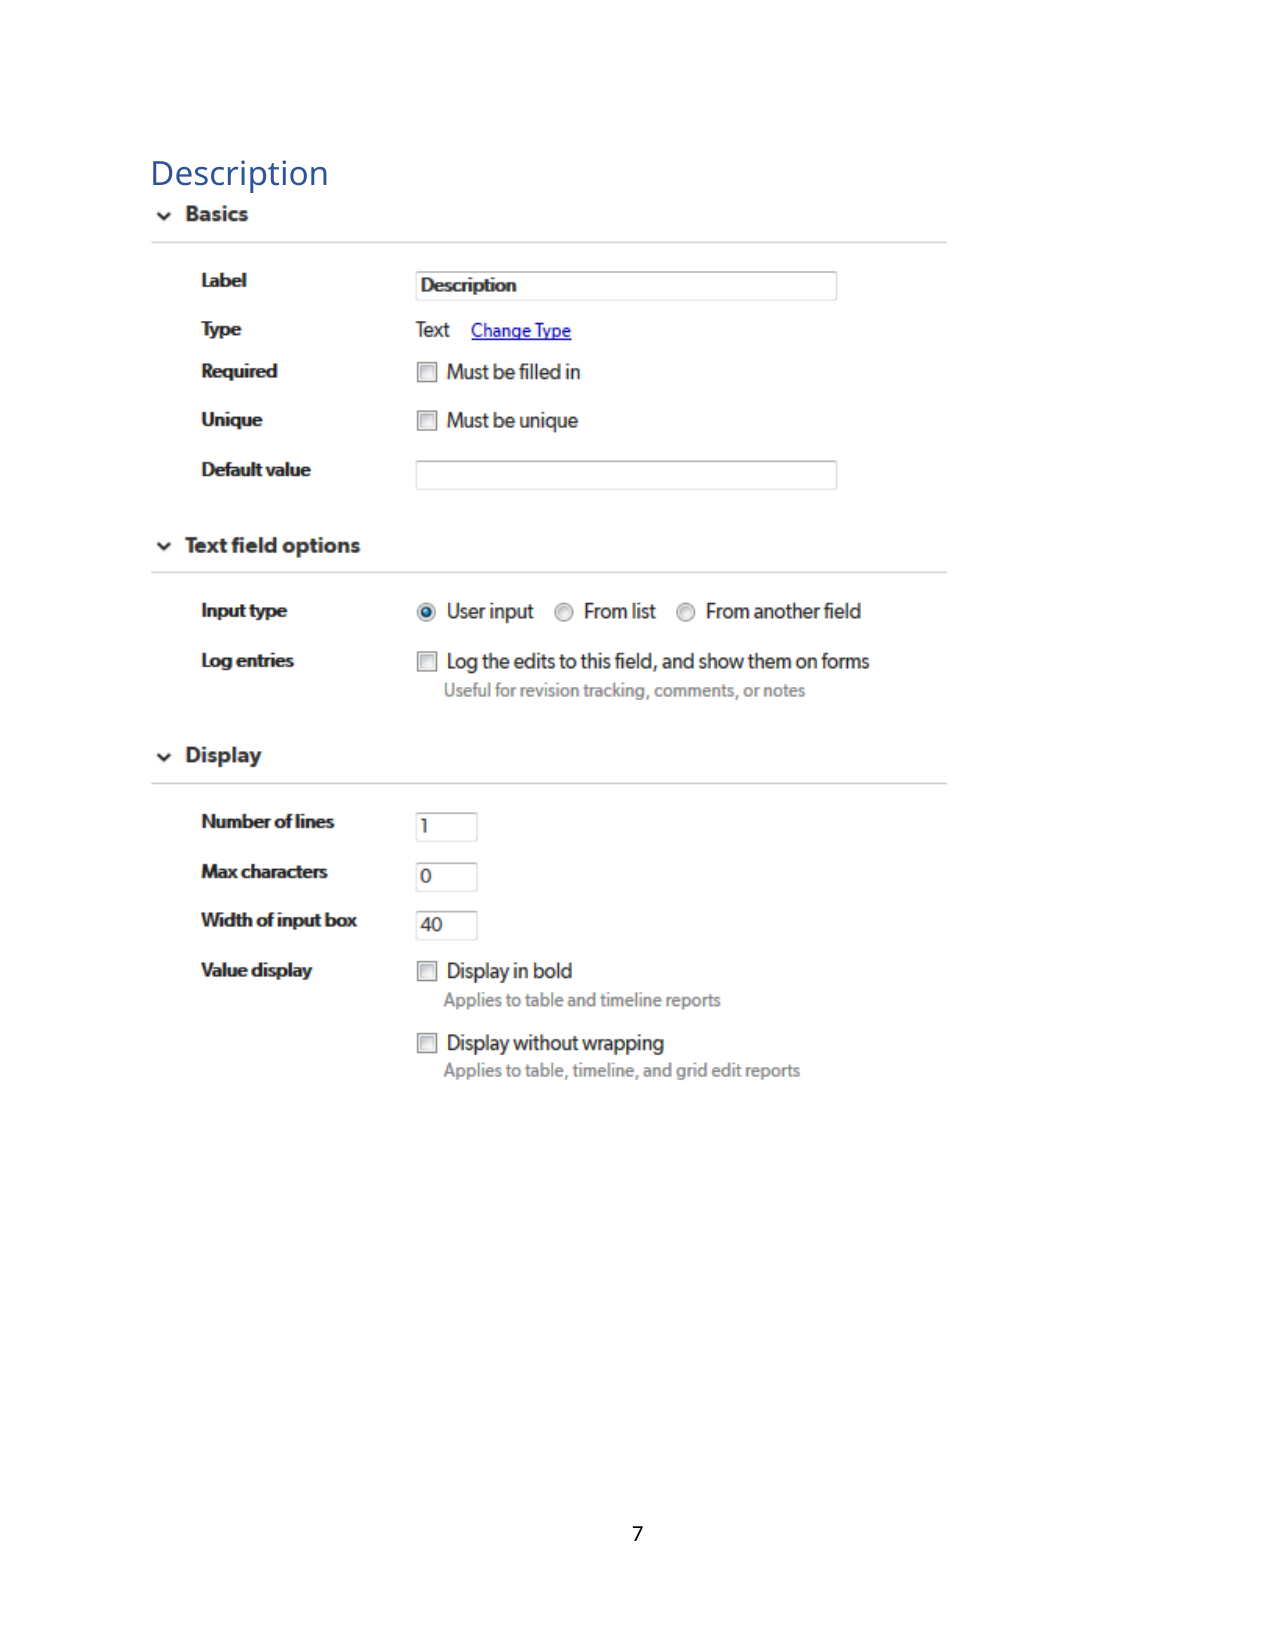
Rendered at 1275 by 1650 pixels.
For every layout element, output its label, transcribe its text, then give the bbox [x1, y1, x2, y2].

picture [150, 198, 947, 1102]
subtitle Description [150, 150, 1125, 195]
